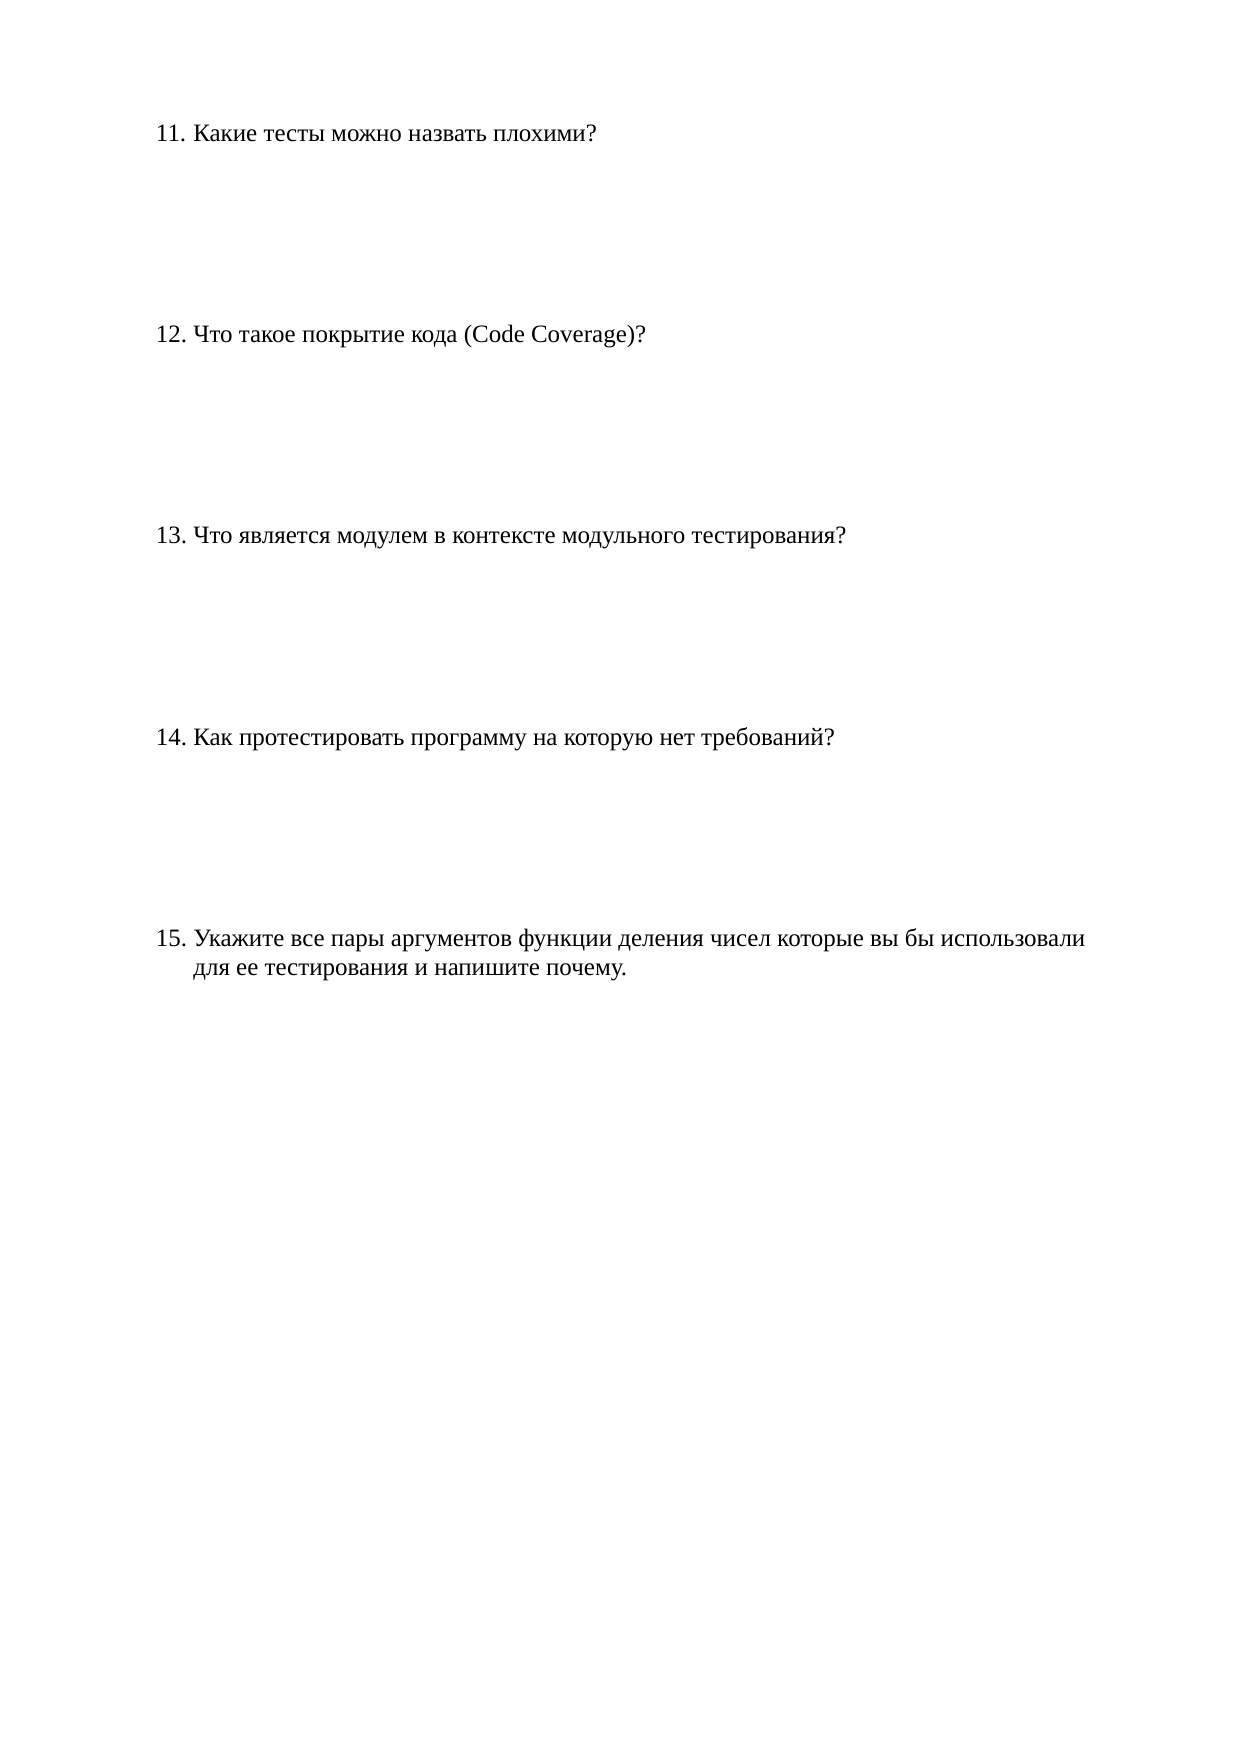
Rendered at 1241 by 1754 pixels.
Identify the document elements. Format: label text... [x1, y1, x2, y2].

list Как протестировать программу на которую нет требований? [156, 722, 1122, 751]
list Укажите все пары аргументов функции деления чисел которые вы бы использовали для ее тестирования и напишите почему. [156, 923, 1122, 981]
list Что является модулем в контексте модульного тестирования? [156, 521, 1122, 549]
list Какие тесты можно назвать плохими? [156, 118, 1122, 147]
list Что такое покрытие кода (Code Coverage)? [156, 319, 1122, 348]
